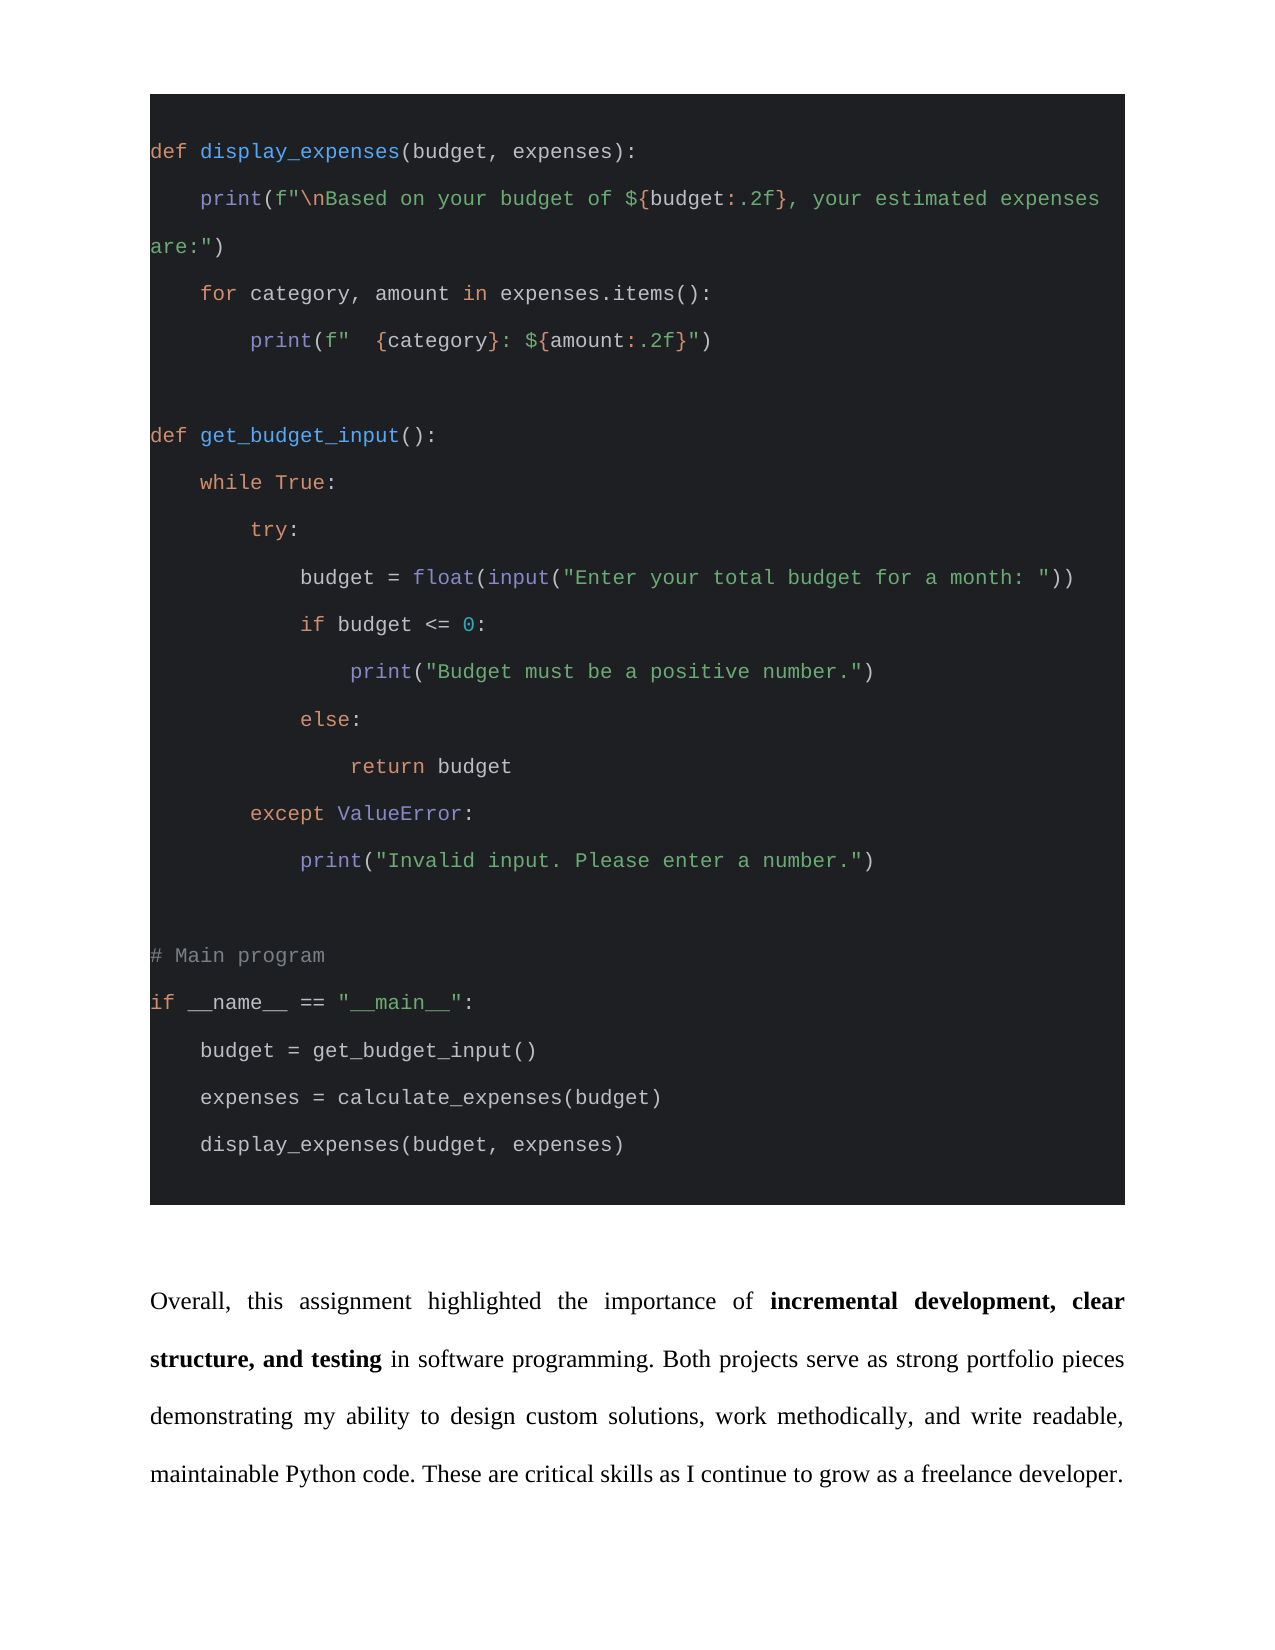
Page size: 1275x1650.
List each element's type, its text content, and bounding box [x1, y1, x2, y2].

text # Main program if __name__ == "__main__": budget = get_budget_input() expenses = calculate_expenses(budget) display_expenses(budget, expenses) [150, 898, 1125, 1158]
text def get_budget_input(): while True: try: budget = float(input("Enter your total budget for a month: ")) if budget <= 0: print("Budget must be a positive number.") else: return budget except ValueError: print("Invalid input. Please enter a number.") [150, 377, 1125, 874]
text Overall, this assignment highlighted the importance of incremental development, clear structure, and testing in software programming. Both projects serve as strong portfolio pieces demonstrating my ability to design custom solutions, work methodically, and write readable, maintainable Python code. These are critical skills as I continue to grow as a freelance developer. [150, 1286, 1125, 1487]
text def display_expenses(budget, expenses): print(f"\nBased on your budget of ${budget:.2f}, your estimated expenses are:") for category, amount in expenses.items(): print(f" {category}: ${amount:.2f}") [150, 94, 1125, 354]
